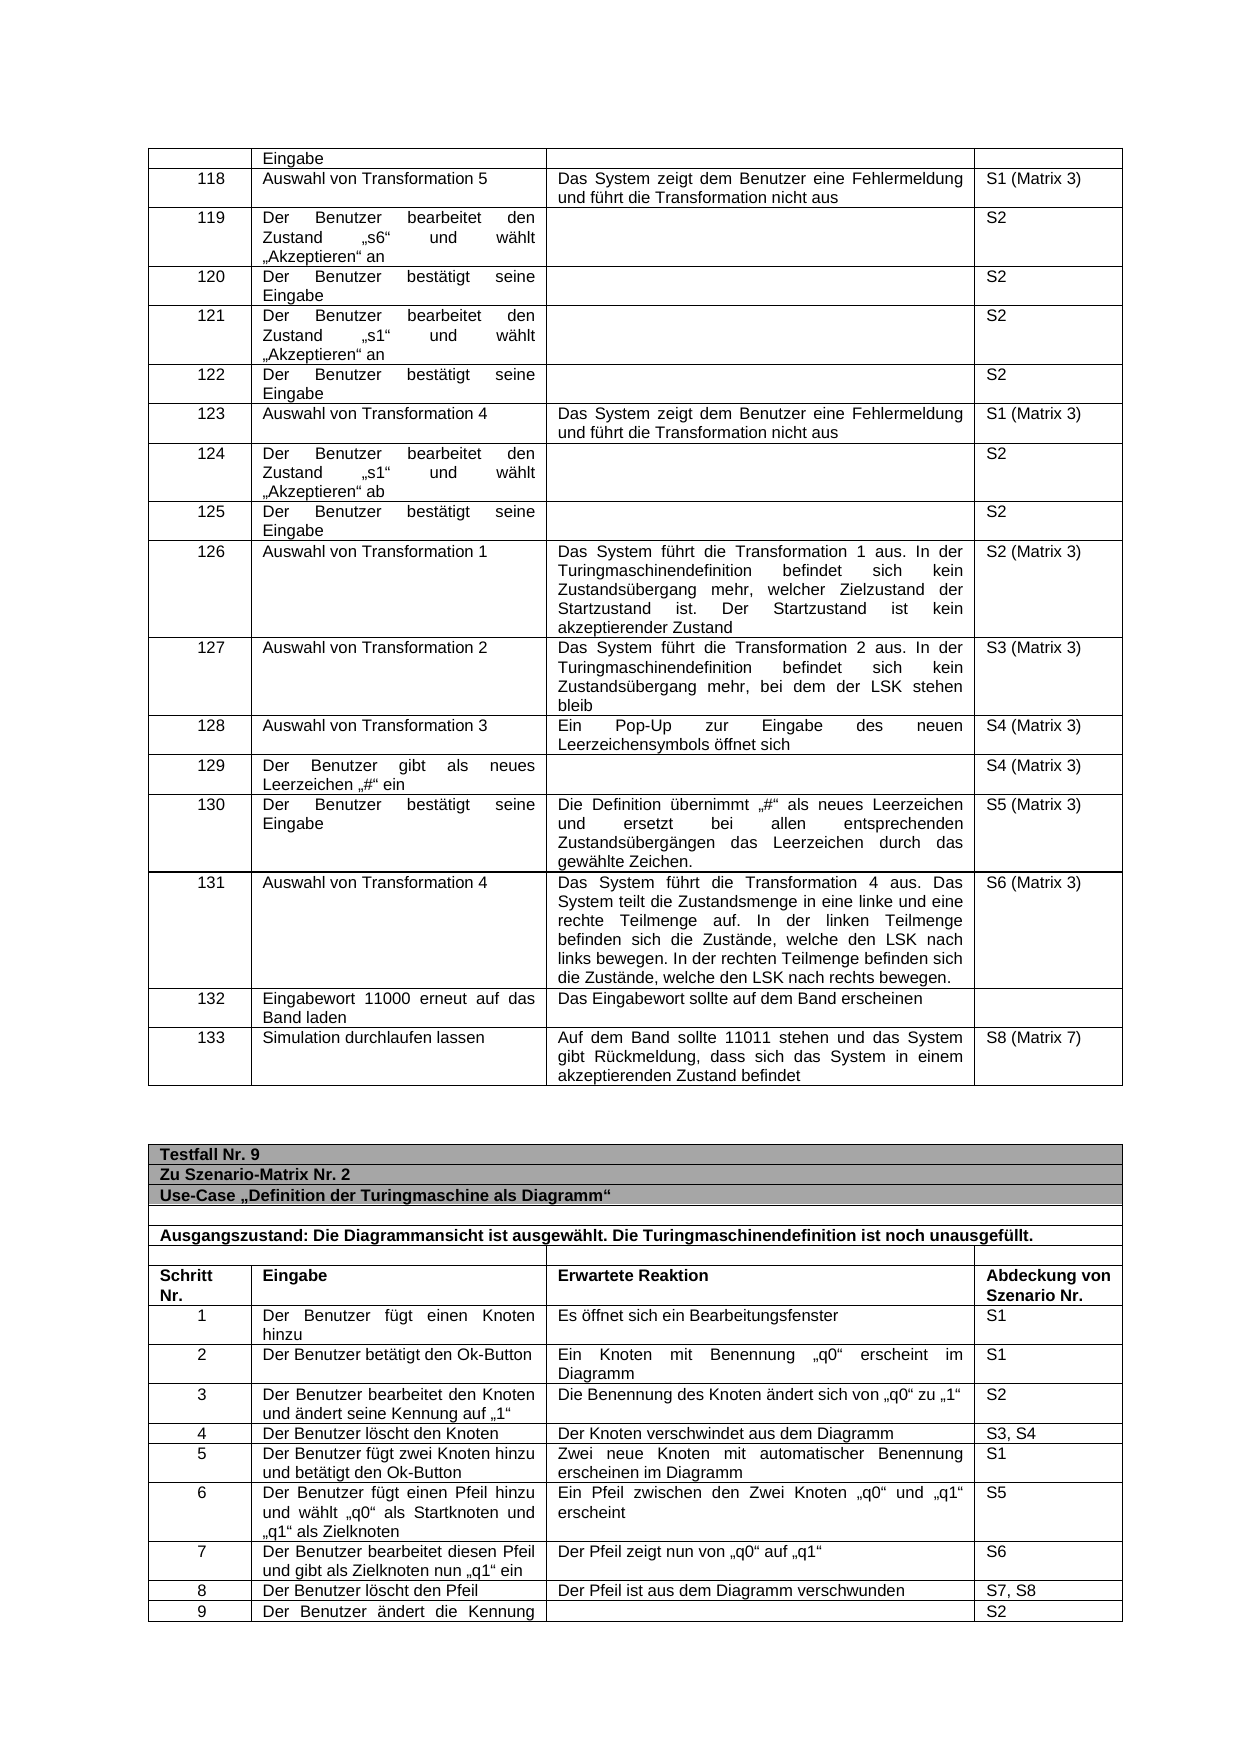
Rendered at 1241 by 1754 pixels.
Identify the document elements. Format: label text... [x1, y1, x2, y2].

table_cell [149, 1542, 251, 1580]
table_cell [547, 208, 974, 266]
table_cell [149, 795, 251, 871]
table_cell S7, S8 [975, 1581, 1122, 1600]
table_cell S2 [975, 444, 1122, 501]
table_cell Der Benutzer fügt einen Pfeil hinzu und wählt „q0“ als Startknoten und „q1“ als Zielknoten [252, 1483, 546, 1541]
table_cell S8 (Matrix 7) [975, 1028, 1122, 1085]
table_cell [149, 1384, 251, 1423]
table_cell [149, 989, 251, 1027]
table_cell S1 (Matrix 3) [975, 169, 1122, 207]
table_cell S6 [975, 1542, 1122, 1580]
table_cell [547, 365, 974, 403]
table_cell Der Benutzer betätigt den Ok-Button [252, 1345, 546, 1383]
table_cell [547, 444, 974, 501]
table_cell Das System führt die Transformation 4 aus. Das System teilt die Zustandsmenge in eine linke und eine rechte Teilmenge auf. In der linken Teilmenge befinden sich die Zustände, welche den LSK nach links bewegen. In der rechten Teilmenge befinden sich die Zustände, welche den LSK nach rechts bewegen. [547, 873, 974, 987]
table_cell Ausgangszustand: Die Diagrammansicht ist ausgewählt. Die Turingmaschinendefinition ist noch unausgefüllt. [149, 1226, 1122, 1245]
table_cell S6 (Matrix 3) [975, 873, 1122, 987]
table_cell Abdeckung von Szenario Nr. [975, 1266, 1122, 1304]
table_header Testfall Nr. 9 [149, 1145, 1122, 1164]
table_cell Der Benutzer bestätigt seine Eingabe [252, 365, 546, 403]
table_cell [547, 306, 974, 364]
table_cell Der Pfeil ist aus dem Diagramm verschwunden [547, 1581, 974, 1600]
table_cell [149, 638, 251, 715]
table_cell [149, 267, 251, 305]
table_cell [149, 1483, 251, 1541]
table_cell Der Benutzer bestätigt seine Eingabe [252, 267, 546, 305]
table_cell Der Pfeil zeigt nun von „q0“ auf „q1“ [547, 1542, 974, 1580]
table_cell Schritt Nr. [149, 1266, 251, 1304]
table_cell S5 [975, 1483, 1122, 1541]
table_cell Das System führt die Transformation 1 aus. In der Turingmaschinendefinition befindet sich kein Zustandsübergang mehr, welcher Zielzustand der Startzustand ist. Der Startzustand ist kein akzeptierender Zustand [547, 541, 974, 637]
table_cell S2 (Matrix 3) [975, 541, 1122, 637]
table_cell [149, 1444, 251, 1482]
table_cell Der Benutzer fügt einen Knoten hinzu [252, 1306, 546, 1344]
table_cell Auswahl von Transformation 1 [252, 541, 546, 637]
table_cell Auswahl von Transformation 4 [252, 873, 546, 987]
table_cell [149, 1246, 546, 1265]
table_cell [547, 755, 974, 794]
table_cell S5 (Matrix 3) [975, 795, 1122, 871]
table_cell Der Benutzer bearbeitet den Zustand „s1“ und wählt „Akzeptieren“ ab [252, 444, 546, 501]
table_cell [149, 541, 251, 637]
table_cell [149, 1601, 251, 1621]
table_cell S3, S4 [975, 1424, 1122, 1443]
table_cell Auswahl von Transformation 3 [252, 716, 546, 754]
table_cell S1 [975, 1345, 1122, 1383]
table_cell [547, 502, 974, 540]
table_cell S2 [975, 1384, 1122, 1423]
table_cell S2 [975, 267, 1122, 305]
table_cell S4 (Matrix 3) [975, 716, 1122, 754]
table_cell [149, 716, 251, 754]
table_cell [252, 1601, 546, 1621]
table_cell Der Knoten verschwindet aus dem Diagramm [547, 1424, 974, 1443]
table_cell [149, 755, 251, 794]
table_cell Es öffnet sich ein Bearbeitungsfenster [547, 1306, 974, 1344]
table_cell [149, 1581, 251, 1600]
table_cell Der Benutzer bearbeitet diesen Pfeil und gibt als Zielknoten nun „q1“ ein [252, 1542, 546, 1580]
table_cell Zwei neue Knoten mit automatischer Benennung erscheinen im Diagramm [547, 1444, 974, 1482]
table_cell [149, 404, 251, 442]
table_cell [149, 502, 251, 540]
table_cell [149, 306, 251, 364]
table_cell Ein Knoten mit Benennung „q0“ erscheint im Diagramm [547, 1345, 974, 1383]
table_cell Auswahl von Transformation 2 [252, 638, 546, 715]
table_cell [975, 1246, 1122, 1265]
table_cell Das System zeigt dem Benutzer eine Fehlermeldung und führt die Transformation nicht aus [547, 404, 974, 442]
table_cell Ein Pop-Up zur Eingabe des neuen Leerzeichensymbols öffnet sich [547, 716, 974, 754]
table_cell S2 [975, 149, 1122, 168]
table_cell S1 [975, 1444, 1122, 1482]
table_cell S1 [975, 1306, 1122, 1344]
table_cell [149, 365, 251, 403]
table_cell [149, 149, 251, 168]
table_cell S2 [975, 1601, 1122, 1621]
table_cell S2 [975, 365, 1122, 403]
table_cell Eingabe [252, 1266, 546, 1304]
table_cell Eingabewort 11000 erneut auf das Band laden [252, 989, 546, 1027]
table_cell S4 (Matrix 3) [975, 755, 1122, 794]
table_cell Das System zeigt dem Benutzer eine Fehlermeldung und führt die Transformation nicht aus [547, 169, 974, 207]
table_cell Der Benutzer bestätigt seine Eingabe [252, 502, 546, 540]
table_cell Auswahl von Transformation 5 [252, 169, 546, 207]
table_cell Die Definition übernimmt „#“ als neues Leerzeichen und ersetzt bei allen entsprechenden Zustandsübergängen das Leerzeichen durch das gewählte Zeichen. [547, 795, 974, 871]
table_cell [547, 267, 974, 305]
table_cell Der Benutzer bearbeitet den Knoten und ändert seine Kennung auf „1“ [252, 1384, 546, 1423]
table_cell Auswahl von Transformation 4 [252, 404, 546, 442]
table_cell Der Benutzer gibt als neues Leerzeichen „#“ ein [252, 755, 546, 794]
table_cell Auf dem Band sollte 11011 stehen und das System gibt Rückmeldung, dass sich das System in einem akzeptierenden Zustand befindet [547, 1028, 974, 1085]
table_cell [252, 149, 546, 168]
table_cell [149, 1345, 251, 1383]
table_cell [149, 169, 251, 207]
table_cell Erwartete Reaktion [547, 1266, 974, 1304]
table_cell Zu Szenario-Matrix Nr. 2 [149, 1165, 1122, 1184]
table_cell [149, 873, 251, 987]
table_cell Der Benutzer bearbeitet den Zustand „s1“ und wählt „Akzeptieren“ an [252, 306, 546, 364]
table_cell Der Benutzer fügt zwei Knoten hinzu und betätigt den Ok-Button [252, 1444, 546, 1482]
table_cell S2 [975, 208, 1122, 266]
table_cell [547, 1601, 974, 1621]
table_cell S2 [975, 502, 1122, 540]
table_cell [149, 1028, 251, 1085]
table_cell S2 [975, 306, 1122, 364]
table_cell Der Benutzer bestätigt seine Eingabe [252, 795, 546, 871]
table_cell Der Benutzer bearbeitet den Zustand „s6“ und wählt „Akzeptieren“ an [252, 208, 546, 266]
table_cell [149, 1206, 1122, 1225]
table_cell [149, 208, 251, 266]
table_cell Use-Case „Definition der Turingmaschine als Diagramm“ [149, 1185, 1122, 1204]
table_cell [149, 1424, 251, 1443]
table_cell Das Eingabewort sollte auf dem Band erscheinen [547, 989, 974, 1027]
table_cell Ein Pfeil zwischen den Zwei Knoten „q0“ und „q1“ erscheint [547, 1483, 974, 1541]
table_cell Simulation durchlaufen lassen [252, 1028, 546, 1085]
table_cell S3 (Matrix 3) [975, 638, 1122, 715]
table_cell [149, 1306, 251, 1344]
table_cell [975, 989, 1122, 1027]
table_cell [149, 444, 251, 501]
table_cell Das System führt die Transformation 2 aus. In der Turingmaschinendefinition befindet sich kein Zustandsübergang mehr, bei dem der LSK stehen bleib [547, 638, 974, 715]
table_cell [547, 149, 974, 168]
table_cell Der Benutzer löscht den Pfeil [252, 1581, 546, 1600]
table_cell Die Benennung des Knoten ändert sich von „q0“ zu „1“ [547, 1384, 974, 1423]
table_cell S1 (Matrix 3) [975, 404, 1122, 442]
table_cell [547, 1246, 974, 1265]
table_cell Der Benutzer löscht den Knoten [252, 1424, 546, 1443]
